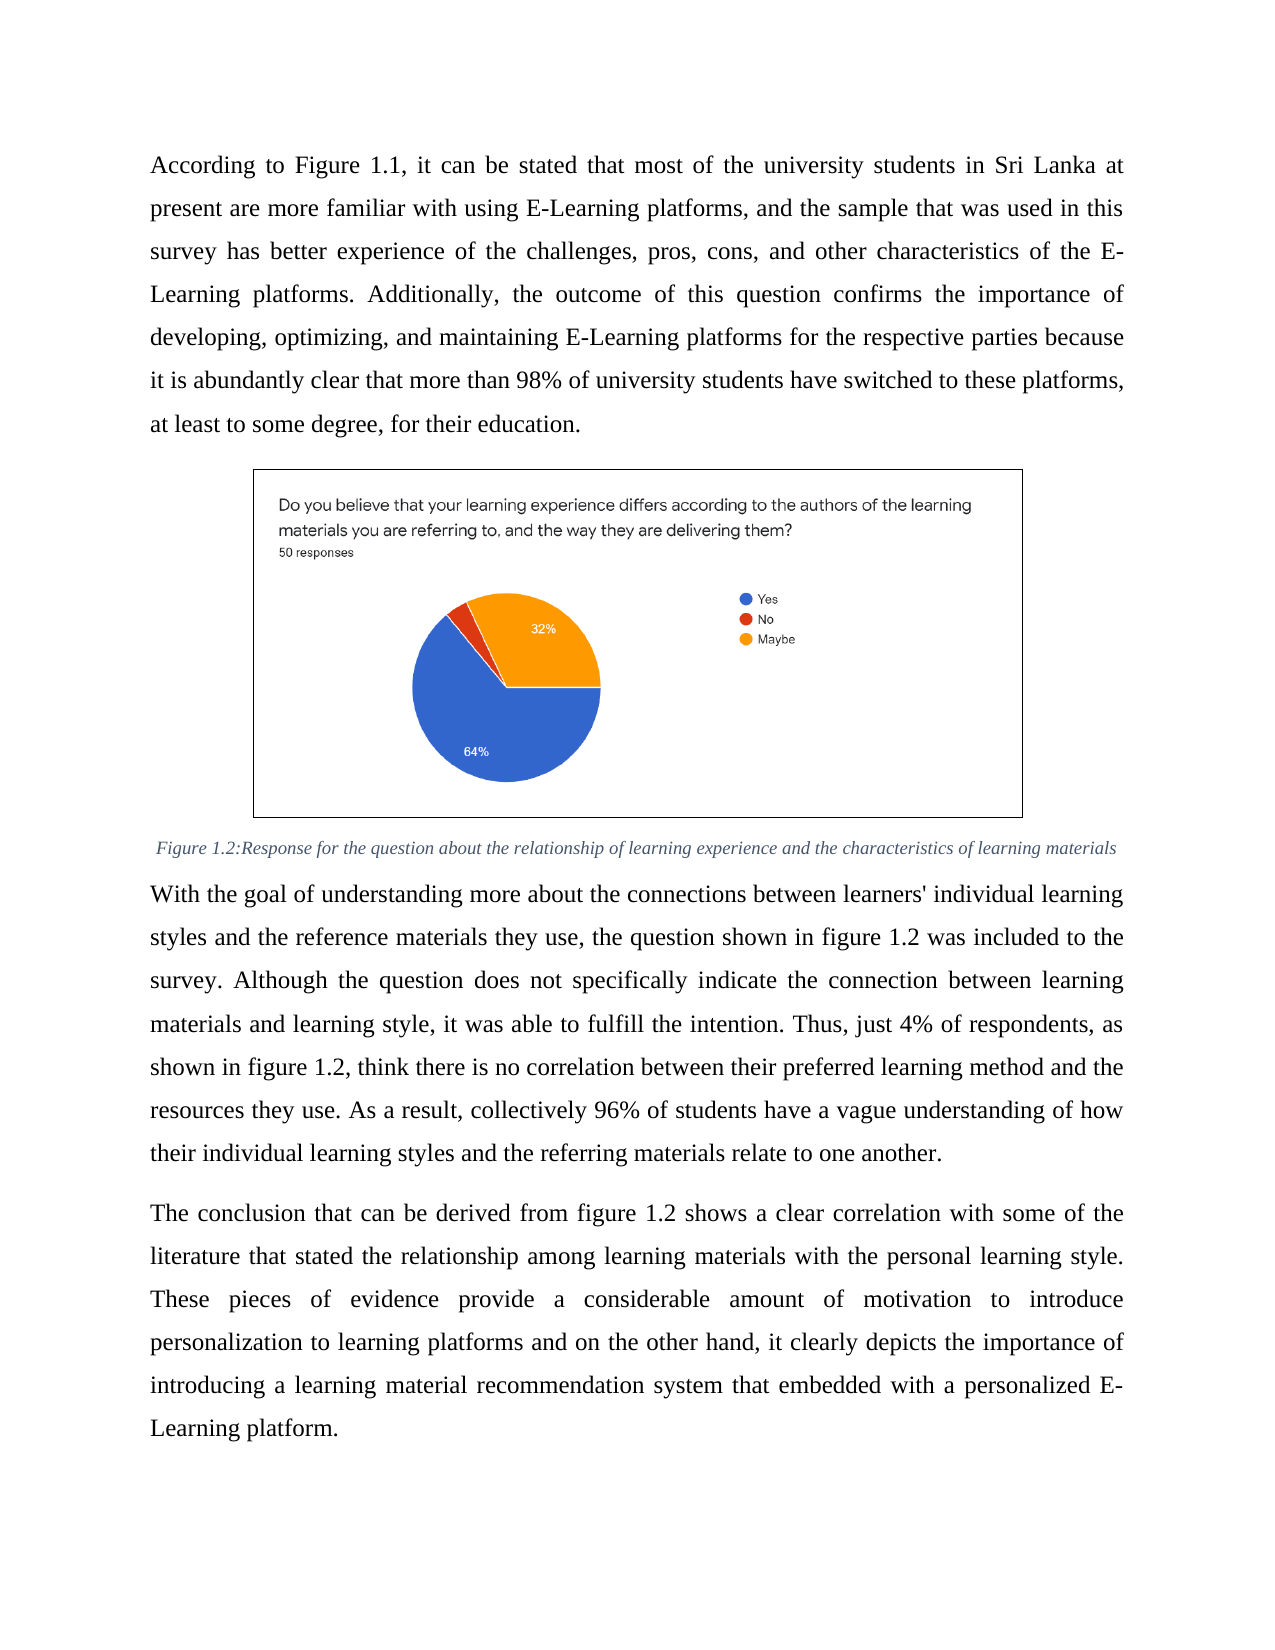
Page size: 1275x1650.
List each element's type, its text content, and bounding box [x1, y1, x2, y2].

text The conclusion that can be derived from figure 1.2 shows a clear correlation with some of the literature that stated the relationship among learning materials with the personal learning style. These pieces of evidence provide a considerable amount of motivation to introduce personalization to learning platforms and on the other hand, it clearly depicts the importance of introducing a learning material recommendation system that embedded with a personalized E-Learning platform. [150, 1198, 1125, 1442]
picture [254, 470, 1022, 817]
text With the goal of understanding more about the connections between learners' individual learning styles and the reference materials they use, the question shown in figure 1.2 was included to the survey. Although the question does not specifically indicate the connection between learning materials and learning style, it was able to fulfill the intention. Thus, just 4% of respondents, as shown in figure 1.2, think there is no correlation between their preferred learning method and the resources they use. As a result, collectively 96% of students have a vague understanding of how their individual learning styles and the referring materials relate to one another. [150, 879, 1125, 1167]
text Figure 1.2:Response for the question about the relationship of learning experience and the characteristics of learning materials [150, 837, 1125, 858]
text According to Figure 1.1, it can be stated that most of the university students in Sri Lanka at present are more familiar with using E-Learning platforms, and the sample that was used in this survey has better experience of the challenges, pros, cons, and other characteristics of the E-Learning platforms. Additionally, the outcome of this question confirms the importance of developing, optimizing, and maintaining E-Learning platforms for the respective parties because it is abundantly clear that more than 98% of university students have switched to these platforms, at least to some degree, for their education. [150, 150, 1125, 437]
